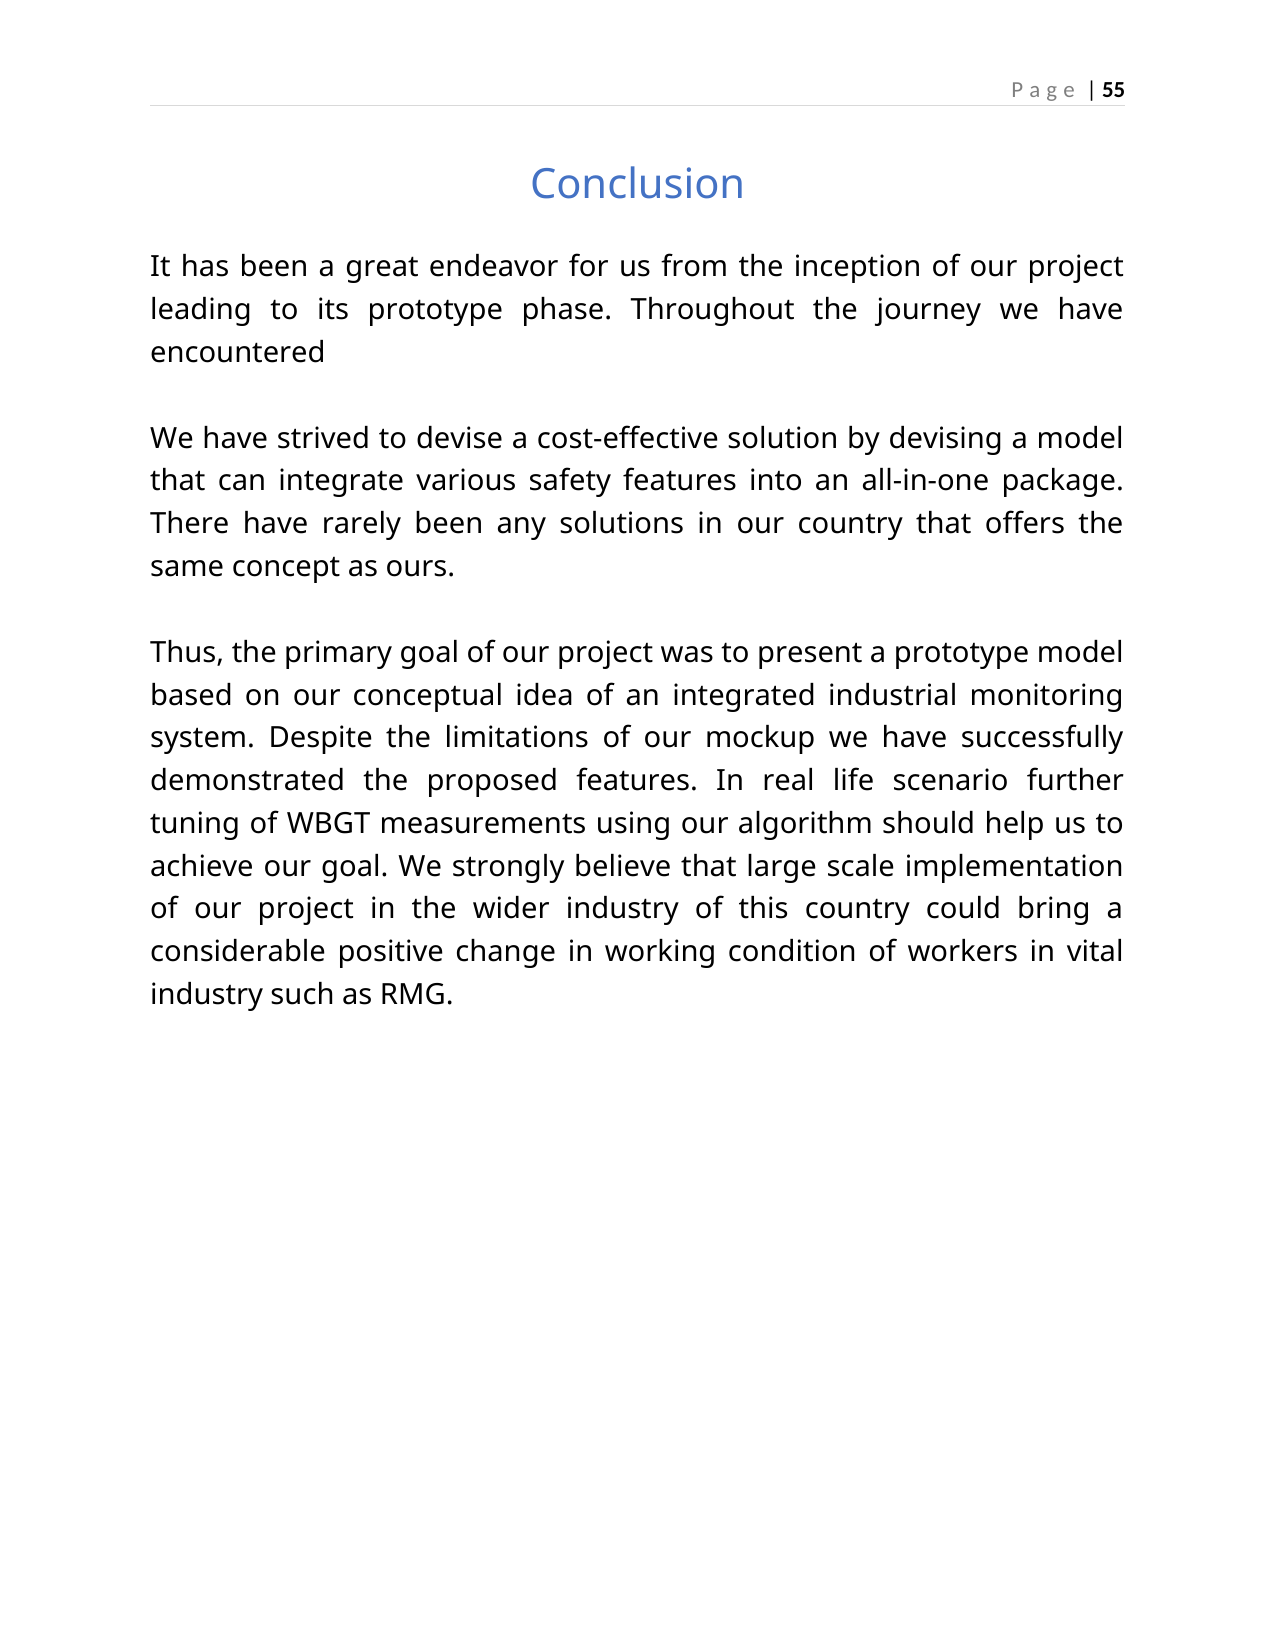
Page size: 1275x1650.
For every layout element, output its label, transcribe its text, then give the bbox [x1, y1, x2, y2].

subtitle Conclusion [150, 154, 1125, 211]
text It has been a great endeavor for us from the inception of our project leading to its prototype phase. Throughout the journey we have encountered [150, 246, 1125, 371]
text We have strived to devise a cost-effective solution by devising a model that can integrate various safety features into an all-in-one package. There have rarely been any solutions in our country that offers the same concept as ours. [150, 417, 1125, 585]
text Thus, the primary goal of our project was to present a prototype model based on our conceptual idea of an integrated industrial monitoring system. Despite the limitations of our mockup we have successfully demonstrated the proposed features. In real life scenario further tuning of WBGT measurements using our algorithm should help us to achieve our goal. We strongly believe that large scale implementation of our project in the wider industry of this country could bring a considerable positive change in working condition of workers in vital industry such as RMG. [150, 631, 1125, 1013]
